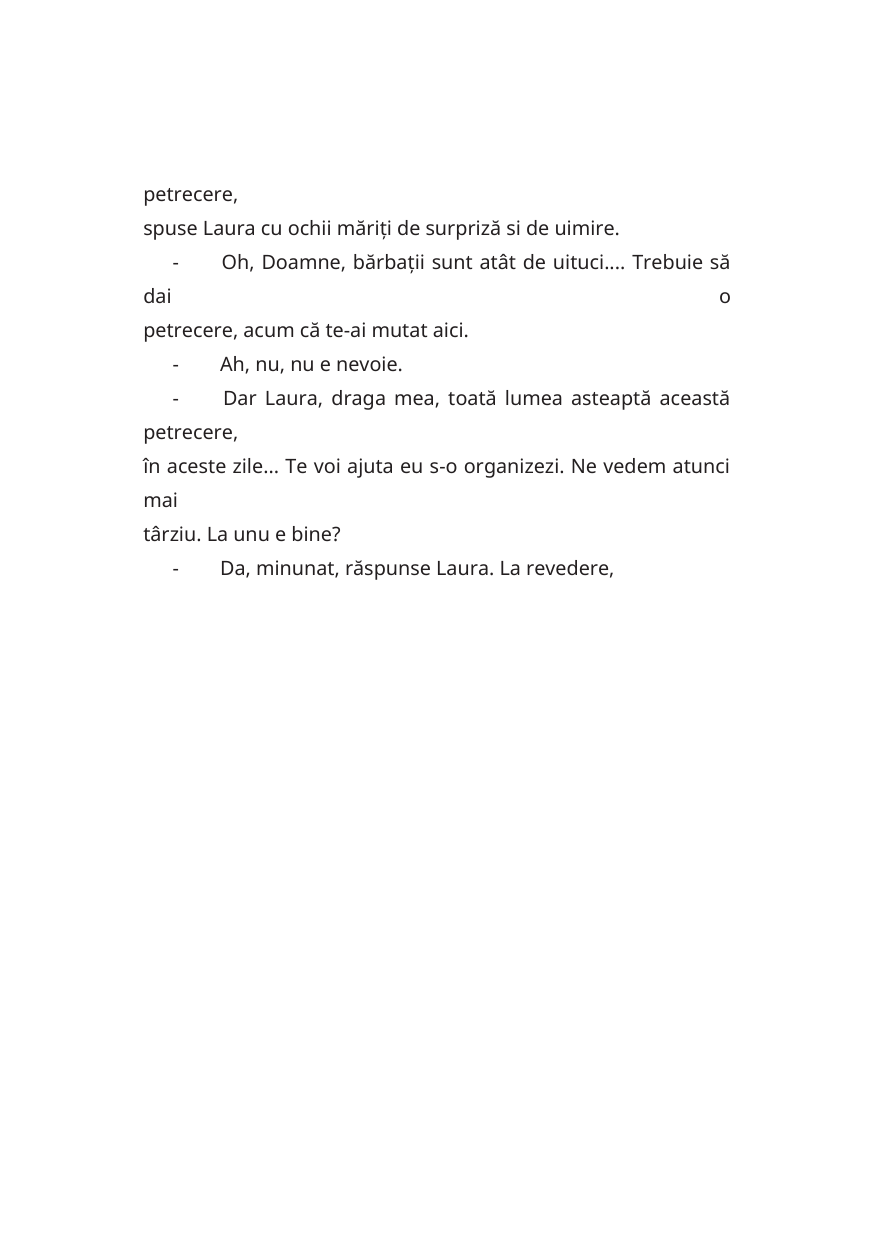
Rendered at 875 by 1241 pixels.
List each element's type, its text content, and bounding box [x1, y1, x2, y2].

list Oh, Doamne, bărbaţii sunt atât de uituci.... Trebuie să dai o petrecere, acum că te-ai mutat aici. [143, 242, 731, 344]
list Da, minunat, răspunse Laura. La revedere, [143, 548, 733, 582]
list Dar Laura, draga mea, toată lumea asteaptă această petrecere, în aceste zile... Te voi ajuta eu s-o organizezi. Ne vedem atunci mai târziu. La unu e bine? [143, 378, 731, 548]
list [143, 174, 731, 242]
list Ah, nu, nu e nevoie. [143, 344, 733, 378]
